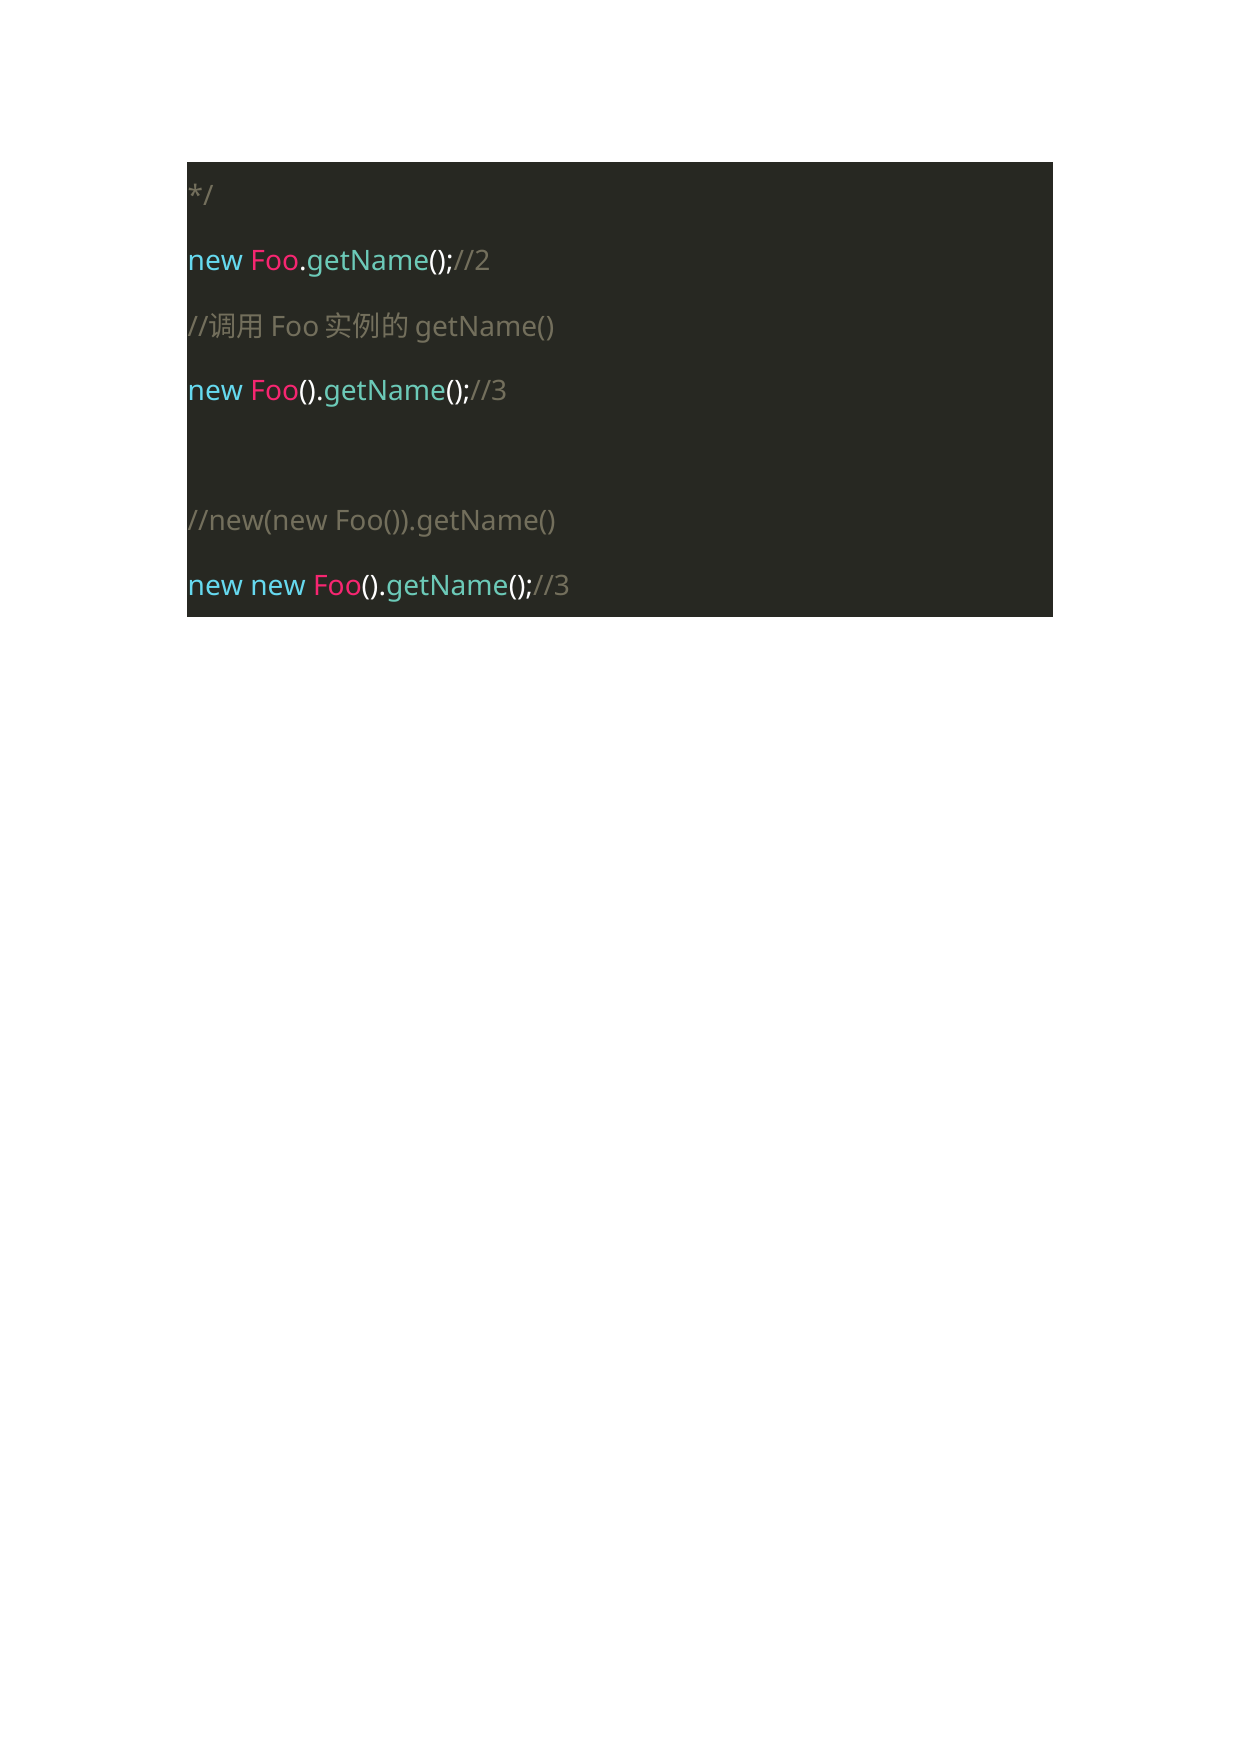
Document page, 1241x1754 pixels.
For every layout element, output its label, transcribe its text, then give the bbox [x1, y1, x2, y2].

text */ new Foo.getName();//2 //调用Foo实例的getName() new Foo().getName();//3 //new(new Foo()).getName() new new Foo().getName();//3 [187, 162, 1053, 617]
